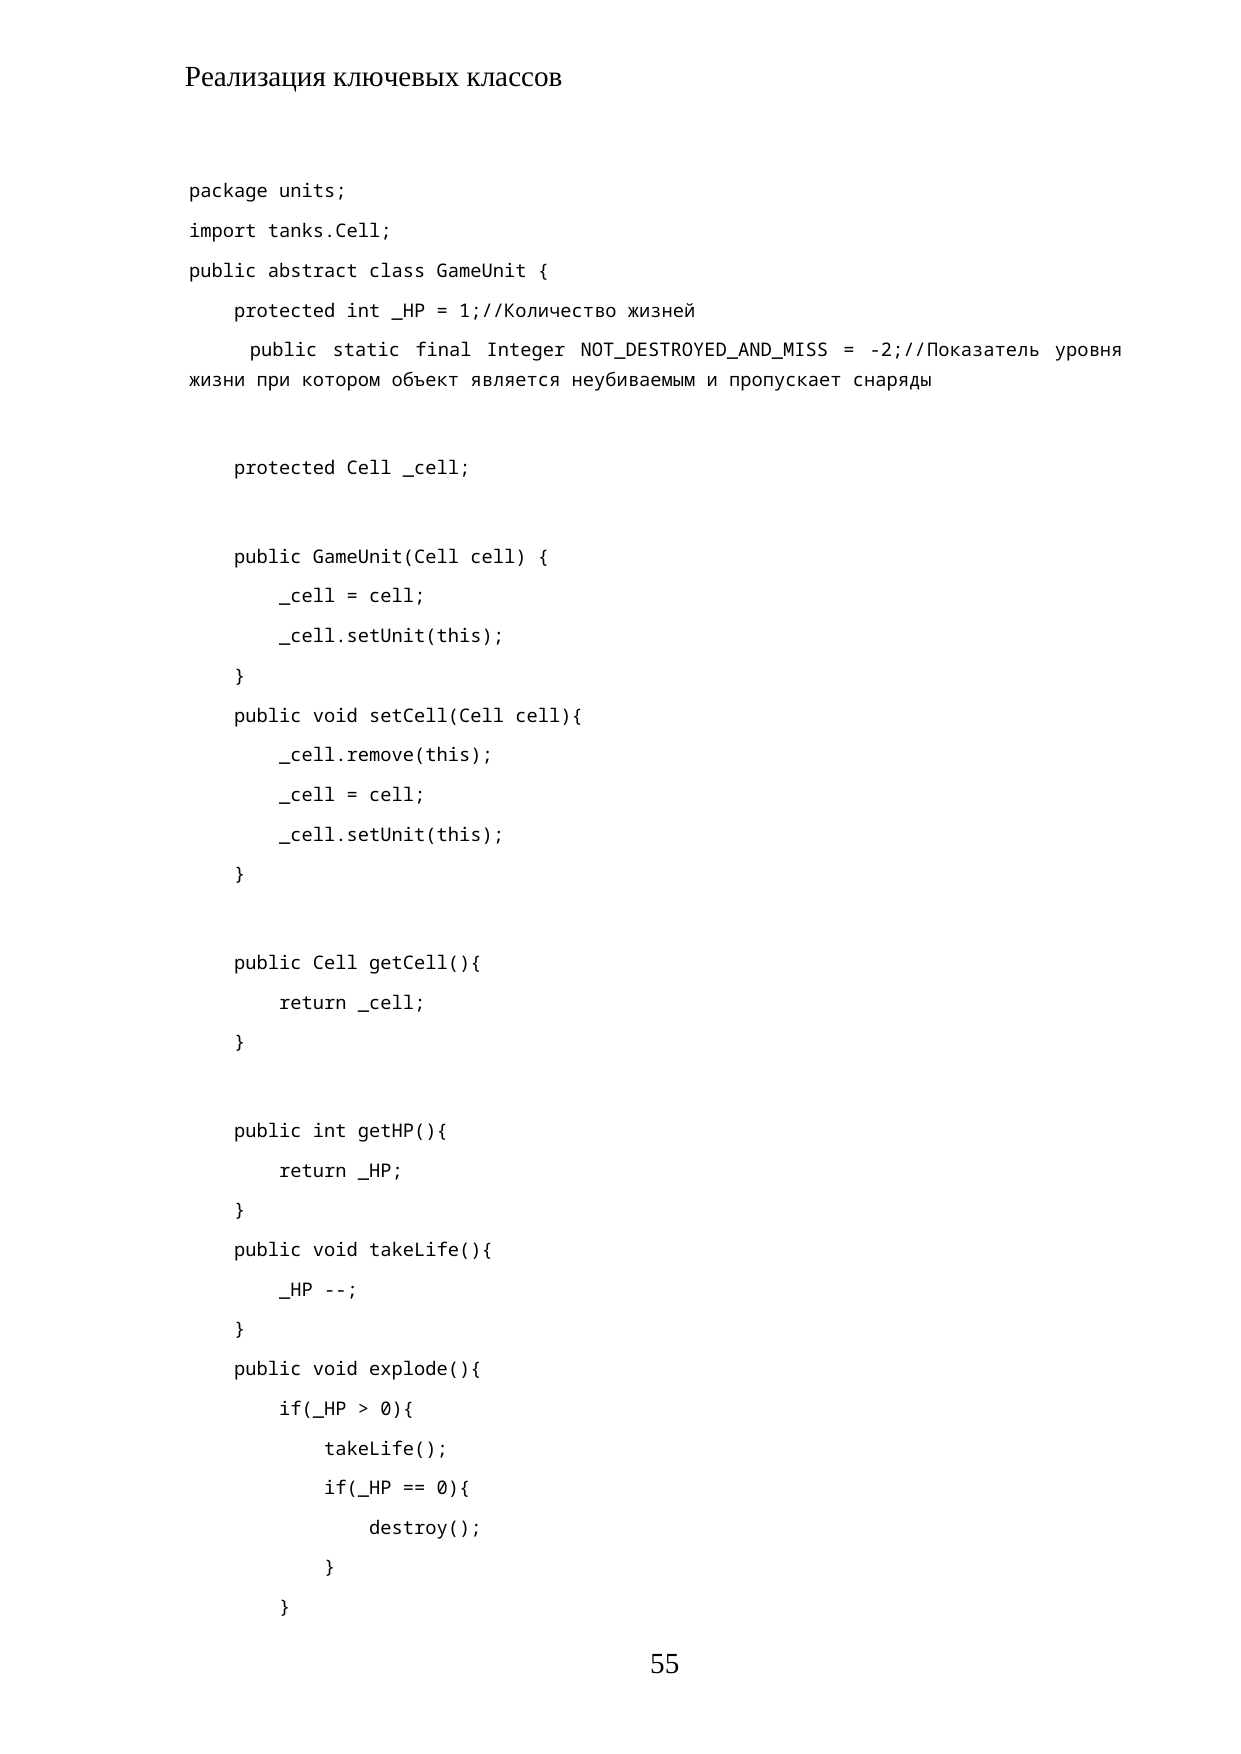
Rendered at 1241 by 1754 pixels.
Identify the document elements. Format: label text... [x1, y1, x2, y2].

text Реализация ключевых классов [177, 59, 1152, 93]
text _cell.setUnit(this); [189, 622, 1122, 648]
text _cell = cell; [189, 583, 1122, 608]
text _cell.setUnit(this); [189, 821, 1122, 846]
text if(_HP > 0){ [189, 1395, 1122, 1421]
text public static final Integer NOT_DESTROYED_AND_MISS = -2;//Показатель уровня жизни при котором объект является неубиваемым и пропускает снаряды [189, 337, 1122, 391]
text public void explode(){ [189, 1355, 1122, 1381]
text public void takeLife(){ [189, 1236, 1122, 1262]
text destroy(); [189, 1514, 1122, 1540]
text } [189, 1554, 1122, 1579]
text public void setCell(Cell cell){ [189, 702, 1122, 727]
text } [189, 1593, 1122, 1619]
text } [189, 1029, 1122, 1054]
text return _HP; [189, 1157, 1122, 1182]
text } [189, 861, 1122, 886]
text public Cell getCell(){ [189, 949, 1122, 975]
text } [189, 1316, 1122, 1341]
text public int getHP(){ [189, 1117, 1122, 1143]
text package units; [189, 178, 1122, 203]
text public abstract class GameUnit { [189, 257, 1122, 283]
text _cell = cell; [189, 781, 1122, 807]
text return _cell; [189, 989, 1122, 1014]
text _cell.remove(this); [189, 742, 1122, 767]
text public GameUnit(Cell cell) { [189, 543, 1122, 569]
text _HP --; [189, 1276, 1122, 1302]
text protected Cell _cell; [189, 454, 1122, 480]
text import tanks.Cell; [189, 217, 1122, 243]
text if(_HP == 0){ [189, 1474, 1122, 1500]
text takeLife(); [189, 1435, 1122, 1460]
text protected int _HP = 1;//Количество жизней [189, 297, 1122, 322]
text } [189, 1197, 1122, 1222]
text } [189, 662, 1122, 688]
